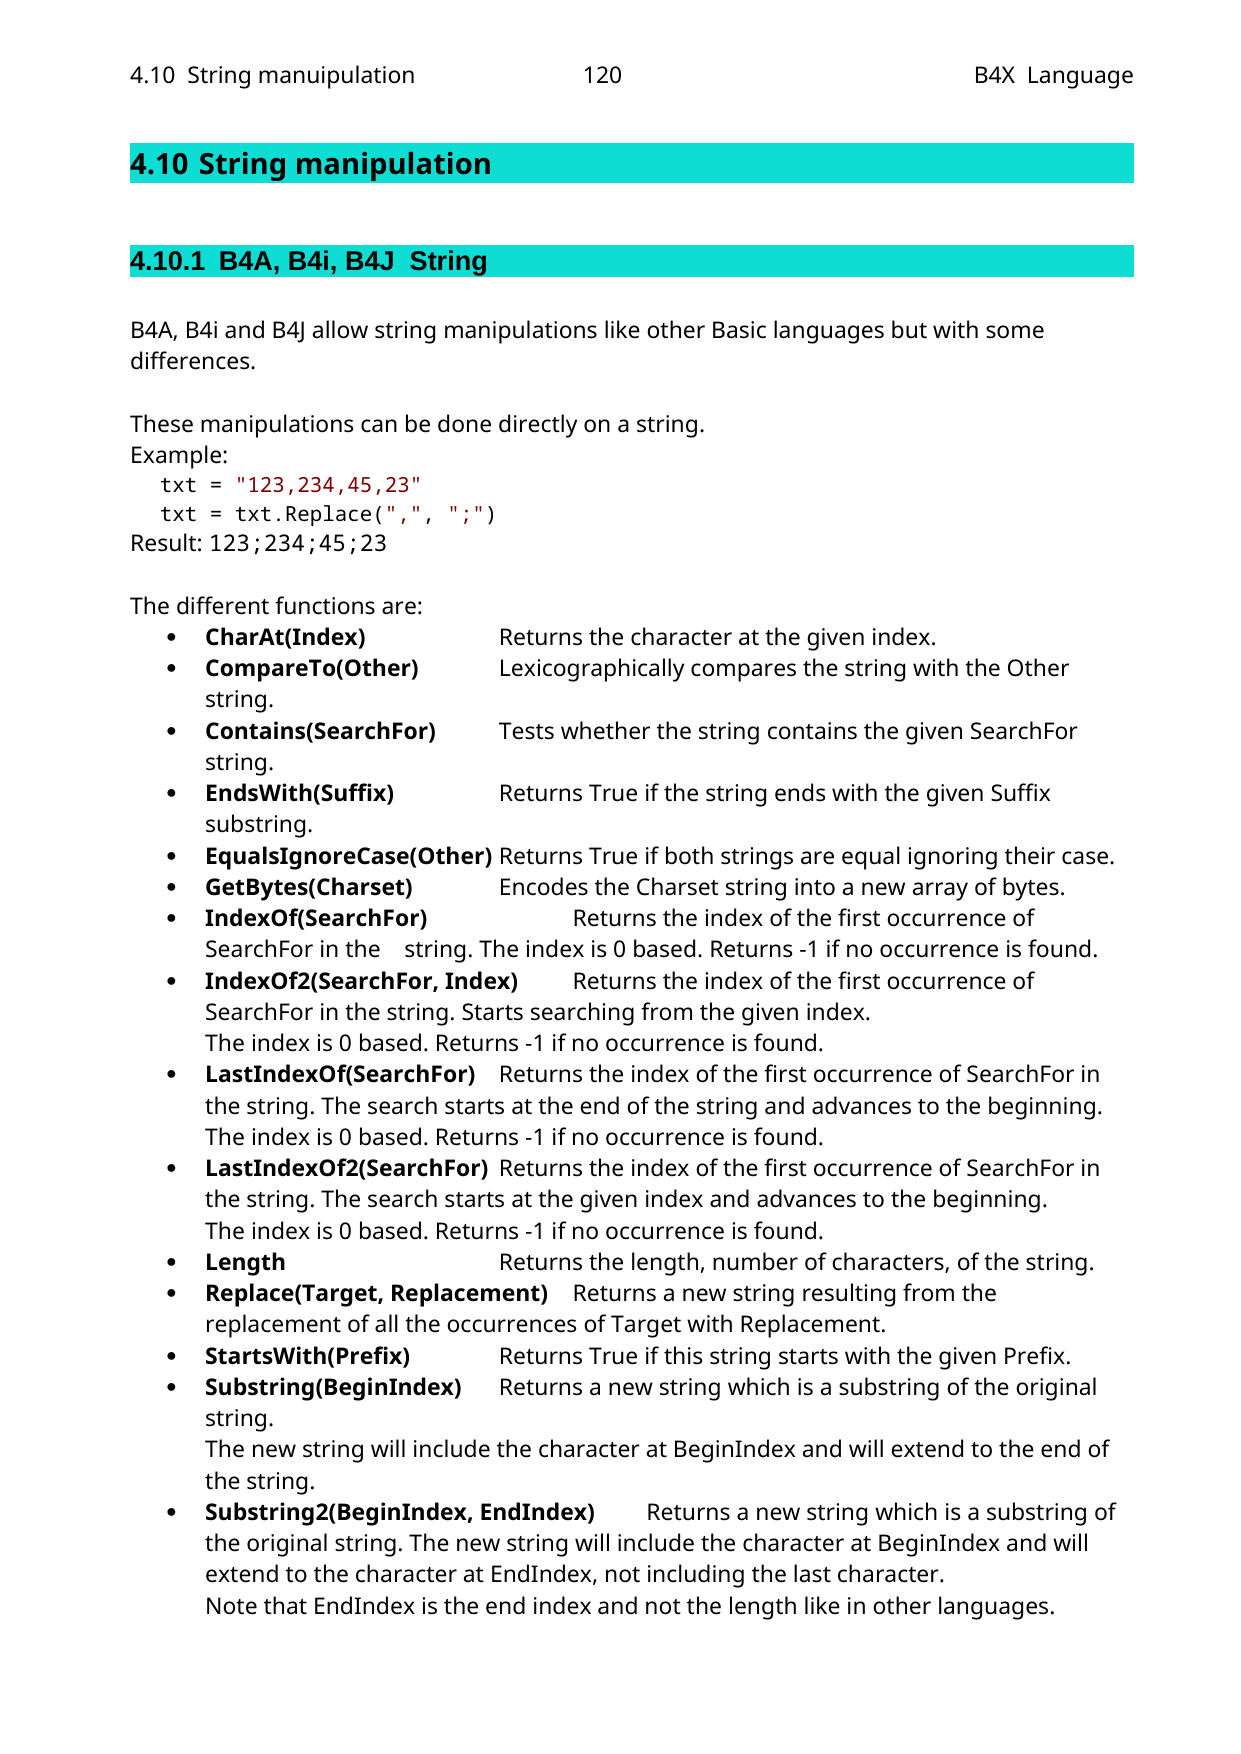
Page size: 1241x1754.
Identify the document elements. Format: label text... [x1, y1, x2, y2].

list EndsWith(Suffix) Returns True if the string ends with the given Suffix substring. [167, 777, 1134, 840]
list Substring2(BeginIndex, EndIndex) Returns a new string which is a substring of the original string. The new string will include the character at BeginIndex and will extend to the character at EndIndex, not including the last character. Note that EndIndex is the end index and not the length like in other languages. [167, 1496, 1134, 1621]
list Substring(BeginIndex) Returns a new string which is a substring of the original string. The new string will include the character at BeginIndex and will extend to the end of the string. [167, 1371, 1134, 1496]
list GetBytes(Charset) Encodes the Charset string into a new array of bytes. [167, 871, 1134, 902]
list LastIndexOf(SearchFor) Returns the index of the first occurrence of SearchFor in the string. The search starts at the end of the string and advances to the beginning. The index is 0 based. Returns -1 if no occurrence is found. [167, 1058, 1134, 1152]
text B4A, B4i and B4J allow string manipulations like other Basic languages but with some differences. [130, 314, 1134, 377]
text txt = txt.Replace(",", ";") [130, 499, 1134, 527]
text Example: [130, 439, 1134, 470]
subtitle String manipulation [130, 143, 1134, 183]
list IndexOf2(SearchFor, Index) Returns the index of the first occurrence of SearchFor in the string. Starts searching from the given index. The index is 0 based. Returns -1 if no occurrence is found. [167, 965, 1134, 1058]
list IndexOf(SearchFor) Returns the index of the first occurrence of SearchFor in the string. The index is 0 based. Returns -1 if no occurrence is found. [167, 902, 1134, 965]
list EqualsIgnoreCase(Other) Returns True if both strings are equal ignoring their case. [167, 840, 1134, 871]
list CompareTo(Other) Lexicographically compares the string with the Other string. [167, 652, 1134, 715]
list Length Returns the length, number of characters, of the string. [167, 1246, 1134, 1277]
list StartsWith(Prefix) Returns True if this string starts with the given Prefix. [167, 1340, 1134, 1371]
list LastIndexOf2(SearchFor) Returns the index of the first occurrence of SearchFor in the string. The search starts at the given index and advances to the beginning. The index is 0 based. Returns -1 if no occurrence is found. [167, 1152, 1134, 1246]
list CharAt(Index) Returns the character at the given index. [167, 621, 1134, 652]
text txt = "123,234,45,23" [130, 470, 1134, 499]
list Contains(SearchFor) Tests whether the string contains the given SearchFor string. [167, 715, 1134, 777]
list Replace(Target, Replacement) Returns a new string resulting from the replacement of all the occurrences of Target with Replacement. [167, 1277, 1134, 1340]
text Result: 123;234;45;23 [130, 527, 1134, 558]
text These manipulations can be done directly on a string. [130, 408, 1134, 439]
text The different functions are: [130, 590, 1134, 621]
subtitle B4A, B4i, B4J String [130, 245, 1134, 277]
